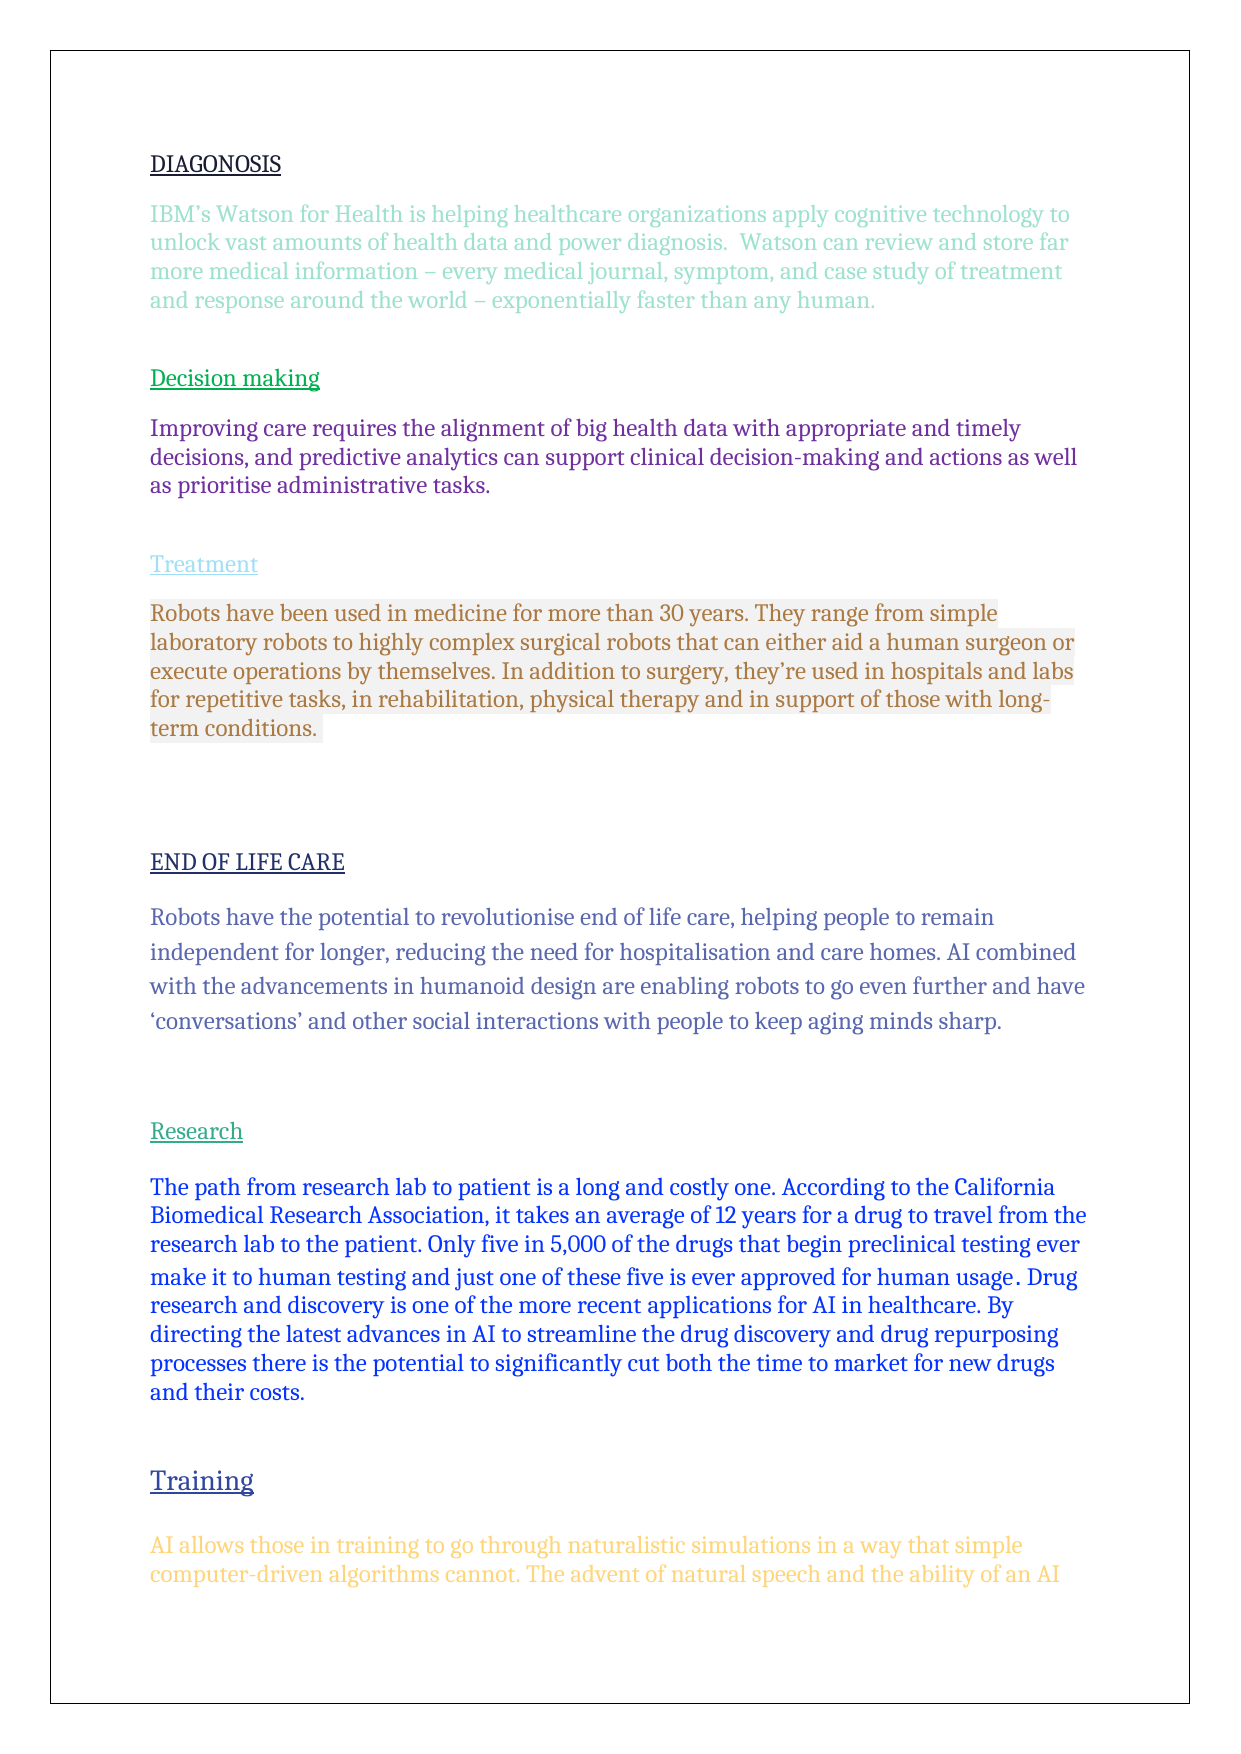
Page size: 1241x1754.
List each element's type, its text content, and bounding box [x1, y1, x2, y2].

text END OF LIFE CARE [150, 848, 1090, 877]
text Research [150, 1117, 1090, 1146]
text Robots have the potential to revolutionise end of life care, helping people to remain independent for longer, reducing the need for hospitalisation and care homes. AI combined with the advancements in humanoid design are enabling robots to go even further and have ‘conversations’ and other social interactions with people to keep aging minds sharp. [150, 903, 1090, 1035]
text Treatment [150, 549, 1090, 578]
text Robots have been used in medicine for more than 30 years. They range from simple laboratory robots to highly complex surgical robots that can either aid a human surgeon or execute operations by themselves. In addition to surgery, they’re used in hospitals and labs for repetitive tasks, in rehabilitation, physical therapy and in support of those with long-term conditions. [323, 599, 1090, 743]
text Decision making [150, 364, 1090, 393]
text IBM’s Watson for Health is helping healthcare organizations apply cognitive technology to unlock vast amounts of health data and power diagnosis. Watson can review and store far more medical information – every medical journal, symptom, and case study of treatment and response around the world – exponentially faster than any human. [150, 199, 1090, 314]
text DIAGONOSIS [150, 150, 1090, 179]
text Training [150, 1464, 1090, 1497]
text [150, 1531, 1090, 1588]
text The path from research lab to patient is a long and costly one. According to the California Biomedical Research Association, it takes an average of 12 years for a drug to travel from the research lab to the patient. Only five in 5,000 of the drugs that begin preclinical testing ever make it to human testing and just one of these five is ever approved for human usage. Drug research and discovery is one of the more recent applications for AI in healthcare. By directing the latest advances in AI to streamline the drug discovery and drug repurposing processes there is the potential to significantly cut both the time to market for new drugs and their costs. [150, 1172, 1090, 1406]
text Improving care requires the alignment of big health data with appropriate and timely decisions, and predictive analytics can support clinical decision-making and actions as well as prioritise administrative tasks. [150, 414, 1090, 500]
